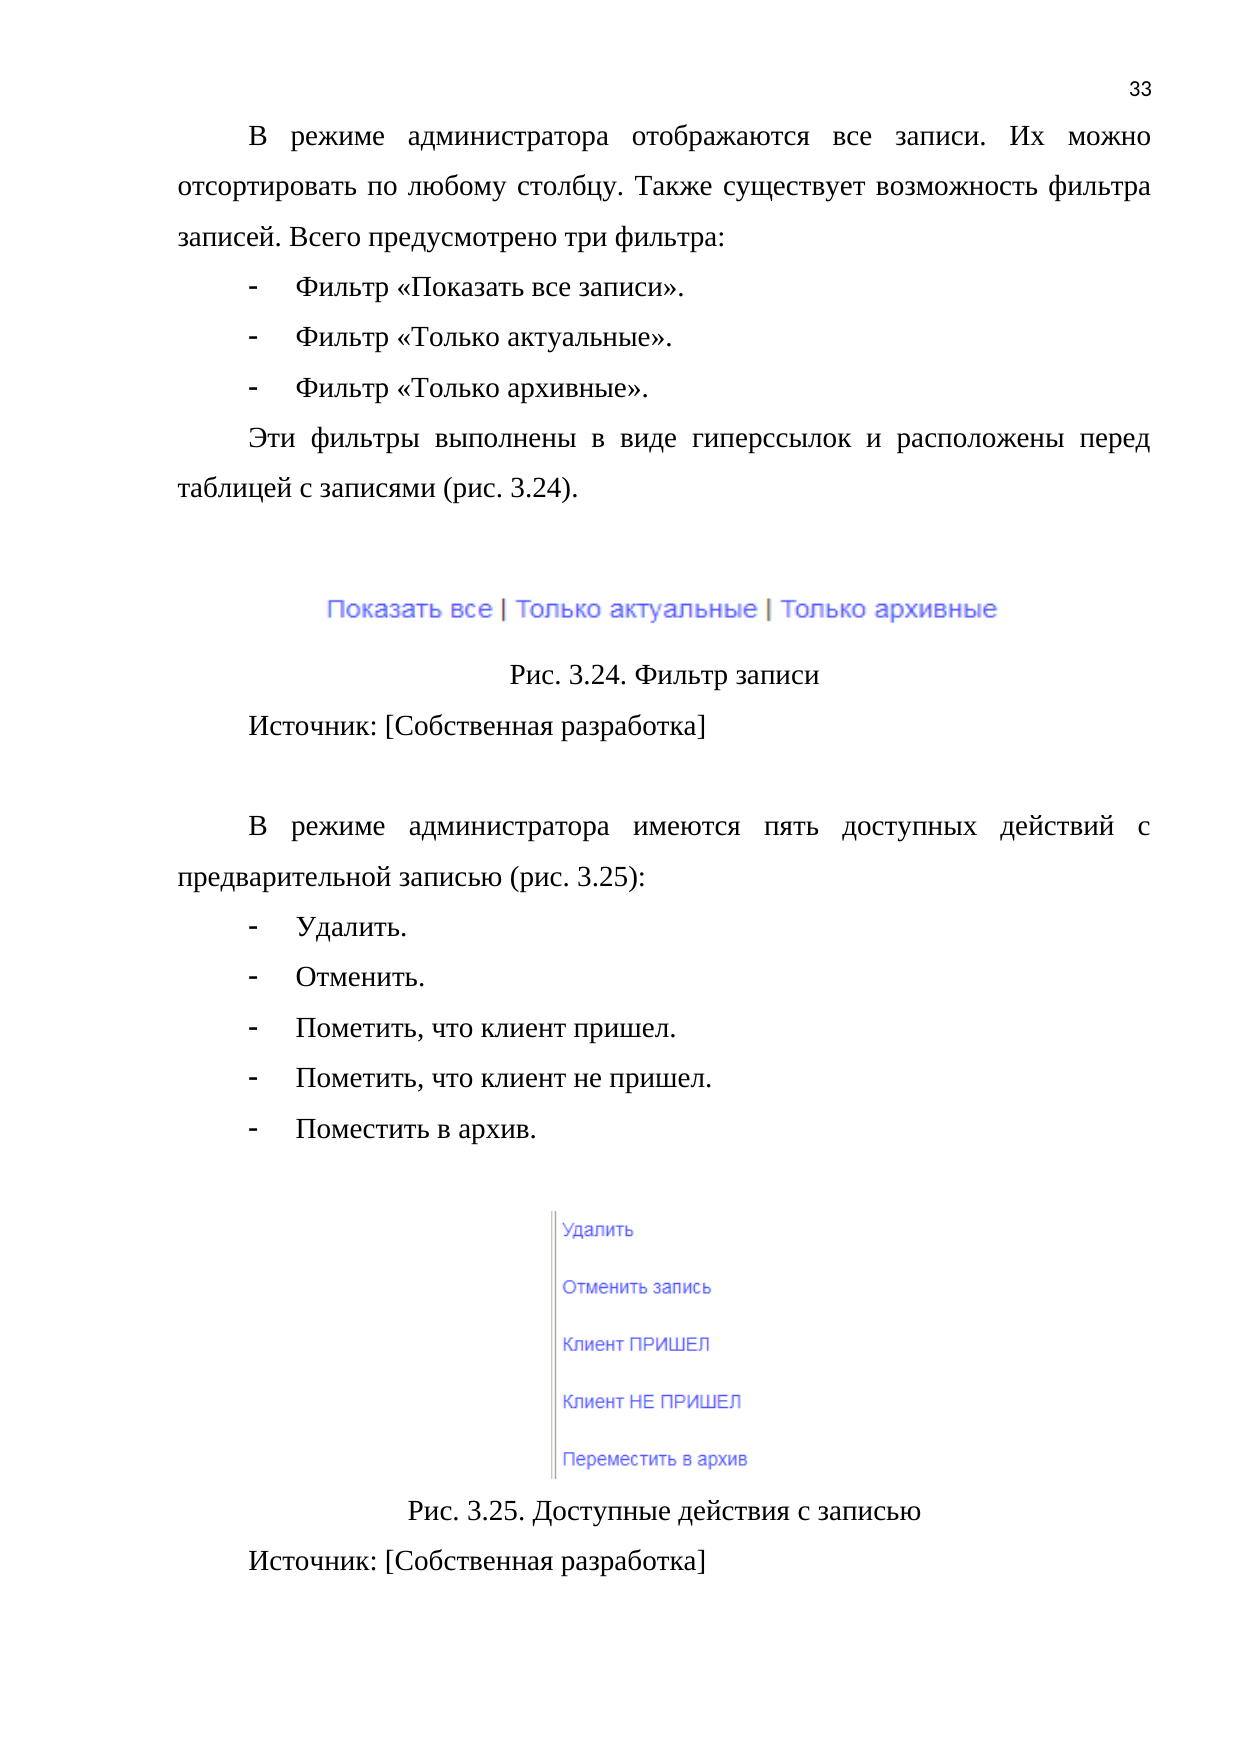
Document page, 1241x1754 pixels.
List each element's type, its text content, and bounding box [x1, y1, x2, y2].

list Фильтр «Показать все записи». [177, 269, 1152, 303]
text Источник: [Собственная разработка] [177, 708, 1152, 741]
text В режиме администратора отображаются все записи. Их можно отсортировать по любому столбцу. Также существует возможность фильтра записей. Всего предусмотрено три фильтра: [177, 118, 1152, 252]
picture [310, 571, 1019, 644]
list Пометить, что клиент пришел. [177, 1010, 1152, 1043]
list Поместить в архив. [177, 1111, 1152, 1144]
list Удалить. [177, 909, 1152, 943]
text Рис. 3.25. Доступные действия с записью [177, 1493, 1152, 1526]
text Рис. 3.24. Фильтр записи [177, 657, 1152, 691]
list Пометить, что клиент не пришел. [177, 1060, 1152, 1094]
list Фильтр «Только актуальные». [177, 319, 1152, 353]
text Эти фильтры выполнены в виде гиперссылок и расположены перед таблицей с записями (рис. 3.24). [177, 420, 1152, 504]
text В режиме администратора имеются пять доступных действий с предварительной записью (рис. 3.25): [177, 808, 1152, 892]
picture [551, 1211, 778, 1479]
list Отменить. [177, 959, 1152, 993]
list Фильтр «Только архивные». [177, 370, 1152, 403]
text Источник: [Собственная разработка] [177, 1543, 1152, 1577]
